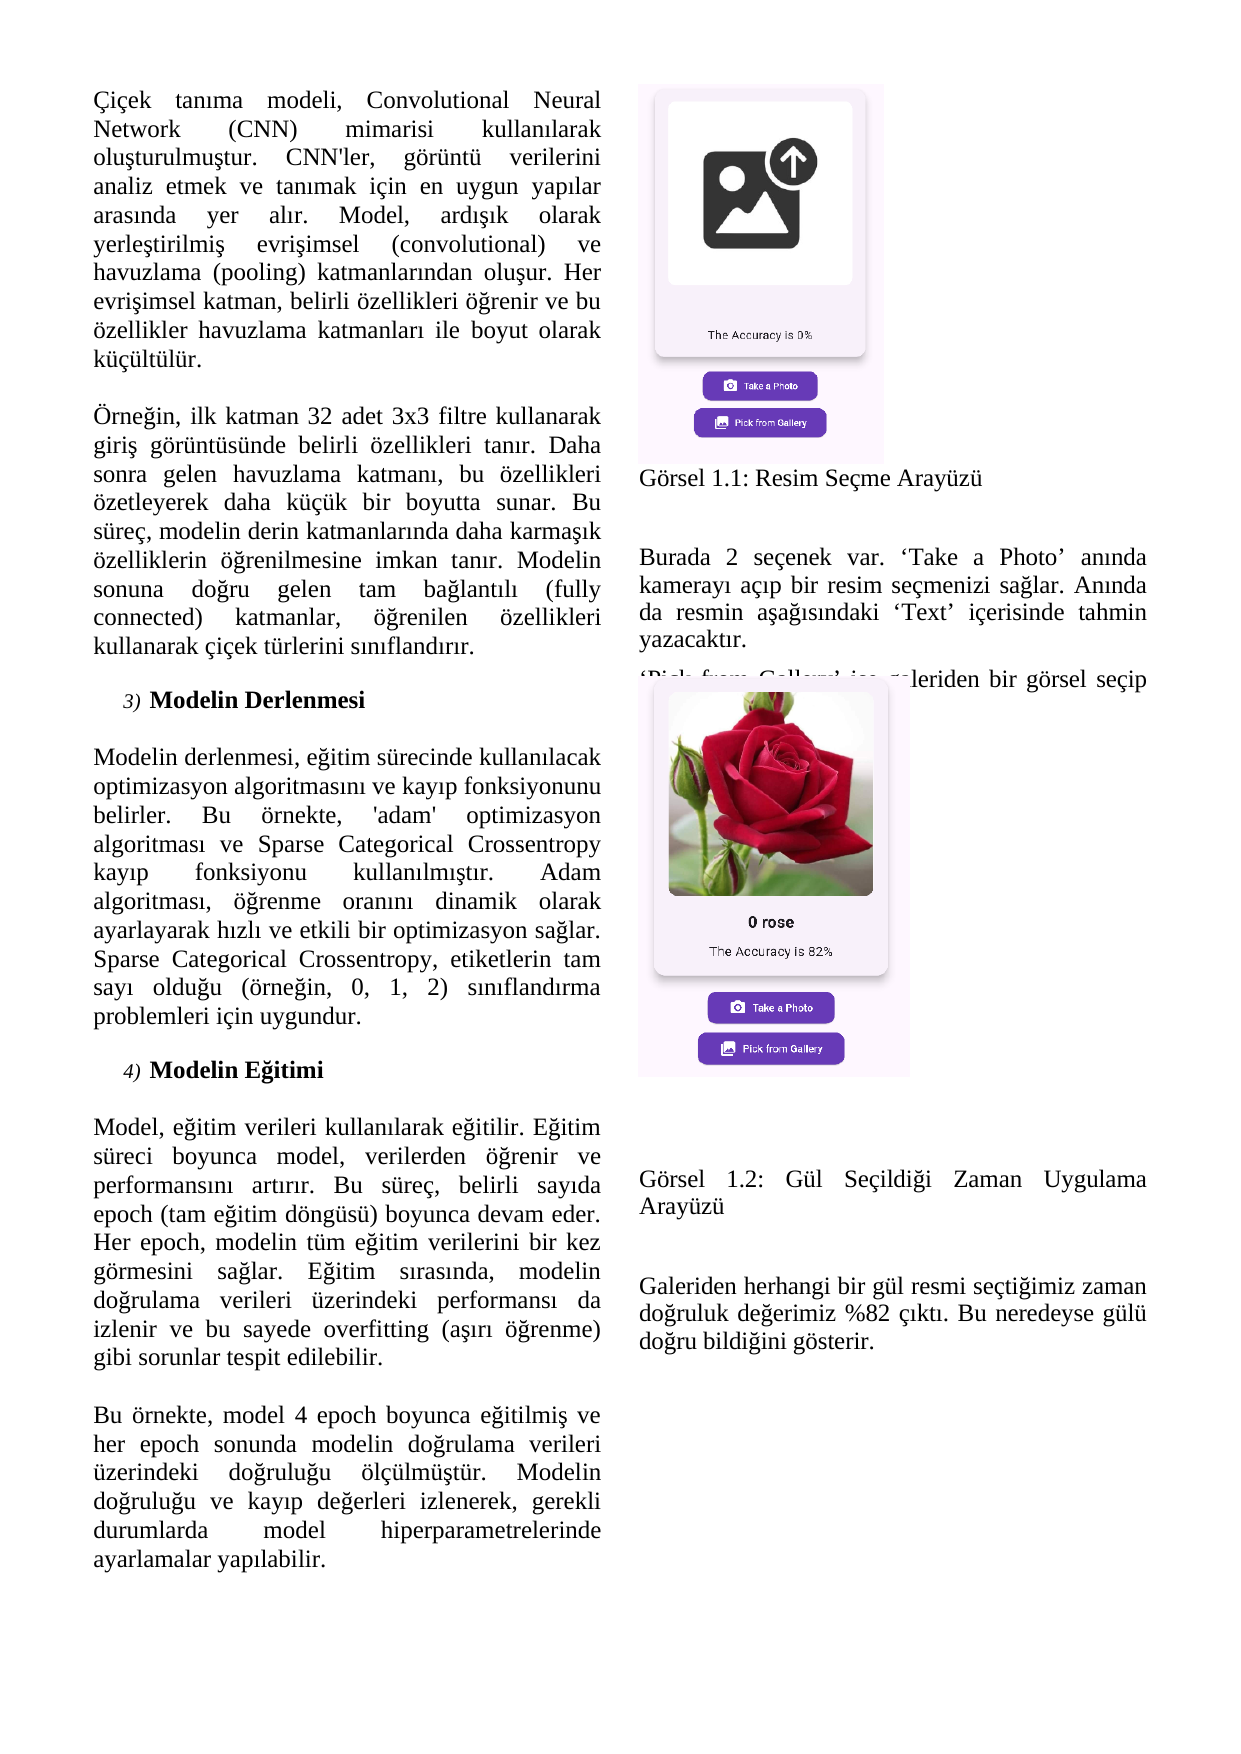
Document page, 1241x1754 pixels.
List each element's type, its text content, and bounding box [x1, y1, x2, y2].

text ‘Pick from Gallery’ ise galeriden bir görsel seçip tahmin yapmamızı sağlar. [639, 666, 1147, 720]
picture [638, 84, 884, 464]
text Görsel 1.1: Resim Seçme Arayüzü [639, 464, 1147, 491]
text Modelin derlenmesi, eğitim sürecinde kullanılacak optimizasyon algoritmasını ve kayıp fonksiyonunu belirler. Bu örnekte, 'adam' optimizasyon algoritması ve Sparse Categorical Crossentropy kayıp fonksiyonu kullanılmıştır. Adam algoritması, öğrenme oranını dinamik olarak ayarlayarak hızlı ve etkili bir optimizasyon sağlar. Sparse Categorical Crossentropy, etiketlerin tam sayı olduğu (örneğin, 0, 1, 2) sınıflandırma problemleri için uygundur. [93, 742, 601, 1030]
text Bu örnekte, model 4 epoch boyunca eğitilmiş ve her epoch sonunda modelin doğrulama verileri üzerindeki doğruluğu ölçülmüştür. Modelin doğruluğu ve kayıp değerleri izlenerek, gerekli durumlarda model hiperparametrelerinde ayarlamalar yapılabilir. [93, 1400, 601, 1572]
text Görsel 1.2: Gül Seçildiği Zaman Uygulama Arayüzü [639, 1166, 1147, 1220]
text Örneğin, ilk katman 32 adet 3x3 filtre kullanarak giriş görüntüsünde belirli özellikleri tanır. Daha sonra gelen havuzlama katmanı, bu özellikleri özetleyerek daha küçük bir boyutta sunar. Bu süreç, modelin derin katmanlarında daha karmaşık özelliklerin öğrenilmesine imkan tanır. Modelin sonuna doğru gelen tam bağlantılı (fully connected) katmanlar, öğrenilen özellikleri kullanarak çiçek türlerini sınıflandırır. [93, 401, 601, 660]
text Model, eğitim verileri kullanılarak eğitilir. Eğitim süreci boyunca model, verilerden öğrenir ve performansını artırır. Bu süreç, belirli sayıda epoch (tam eğitim döngüsü) boyunca devam eder. Her epoch, modelin tüm eğitim verilerini bir kez görmesini sağlar. Eğitim sırasında, modelin doğrulama verileri üzerindeki performansı da izlenir ve bu sayede overfitting (aşırı öğrenme) gibi sorunlar tespit edilebilir. [93, 1112, 601, 1371]
subtitle Modelin Eğitimi [93, 1059, 601, 1084]
picture [638, 676, 910, 1077]
subtitle Modelin Derlenmesi [93, 689, 601, 714]
text Galeriden herhangi bir gül resmi seçtiğimiz zaman doğruluk değerimiz %82 çıktı. Bu neredeyse gülü doğru bildiğini gösterir. [639, 1272, 1147, 1354]
text Çiçek tanıma modeli, Convolutional Neural Network (CNN) mimarisi kullanılarak oluşturulmuştur. CNN'ler, görüntü verilerini analiz etmek ve tanımak için en uygun yapılar arasında yer alır. Model, ardışık olarak yerleştirilmiş evrişimsel (convolutional) ve havuzlama (pooling) katmanlarından oluşur. Her evrişimsel katman, belirli özellikleri öğrenir ve bu özellikler havuzlama katmanları ile boyut olarak küçültülür. [93, 85, 601, 372]
text Burada 2 seçenek var. ‘Take a Photo’ anında kamerayı açıp bir resim seçmenizi sağlar. Anında da resmin aşağısındaki ‘Text’ içerisinde tahmin yazacaktır. [639, 544, 1147, 653]
